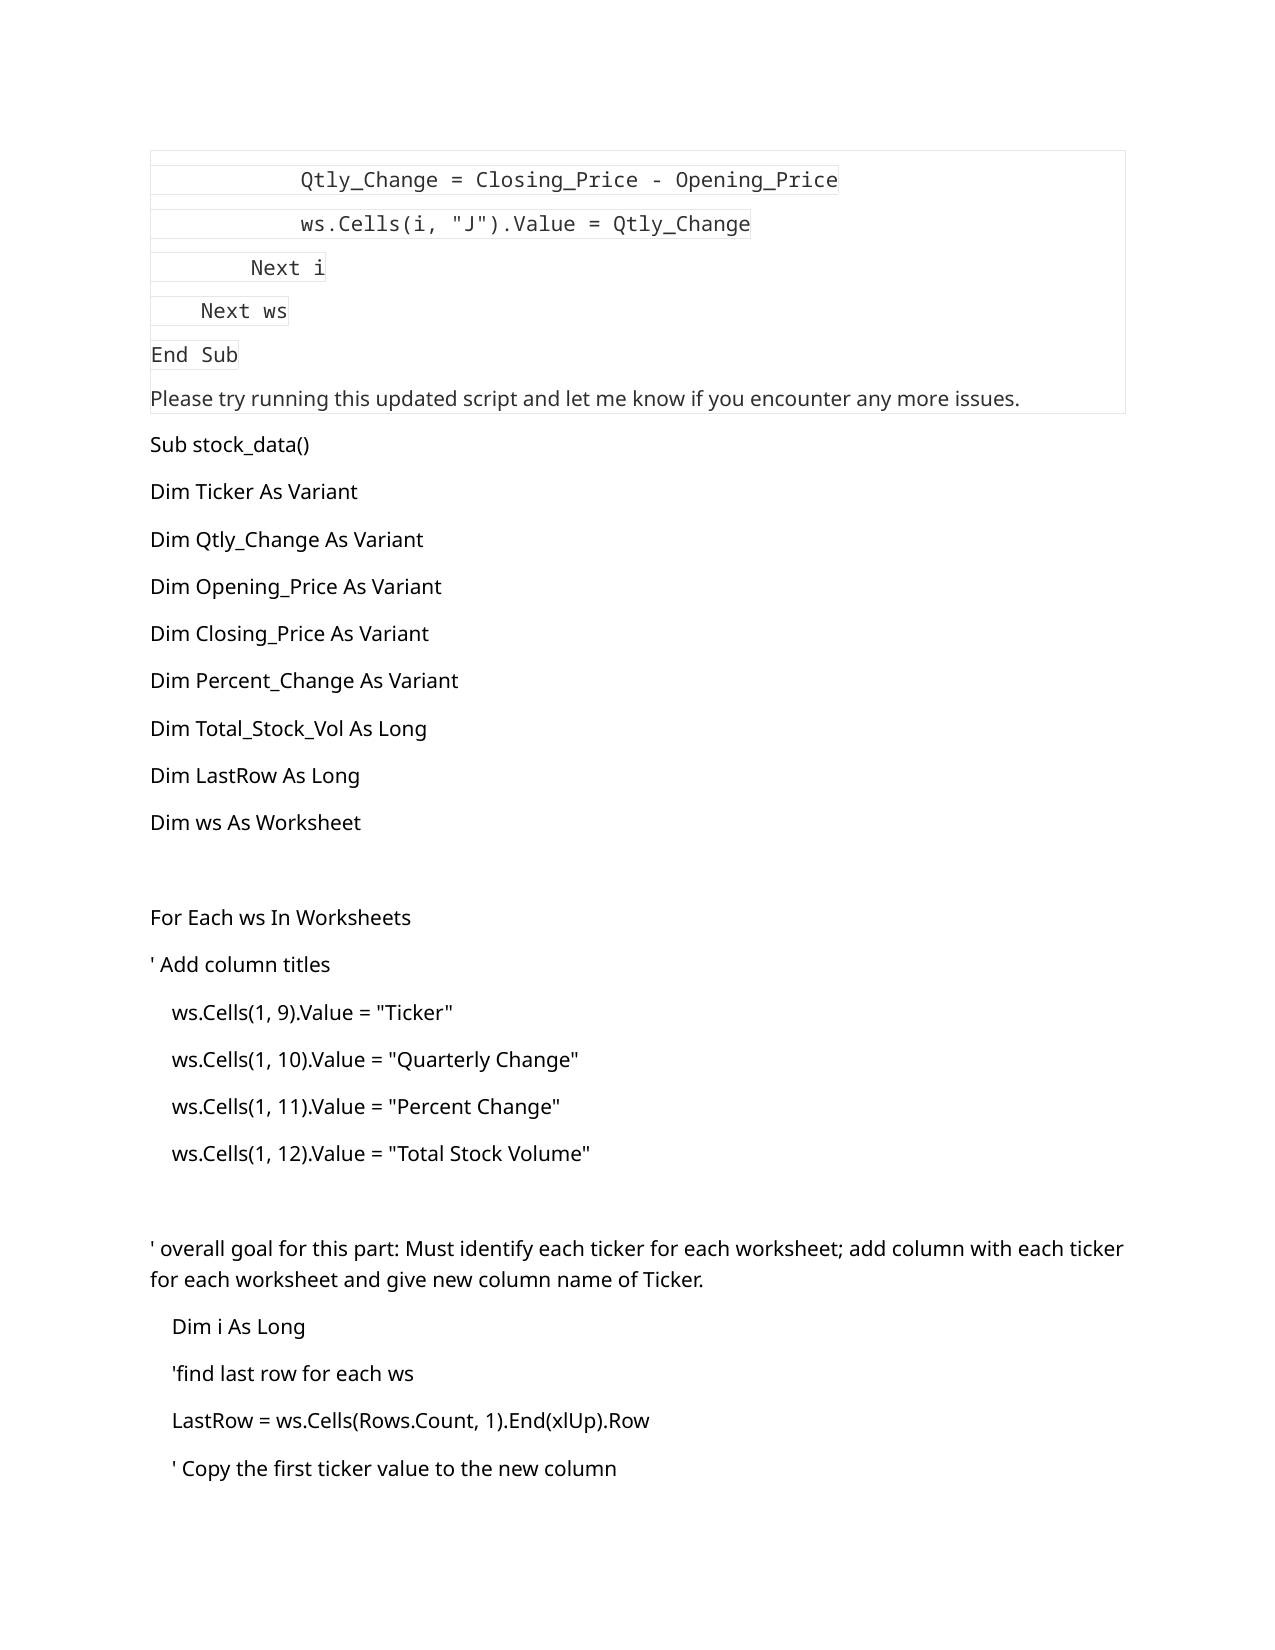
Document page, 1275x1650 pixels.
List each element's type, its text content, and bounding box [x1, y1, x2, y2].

text Next ws [151, 282, 1125, 326]
text ' overall goal for this part: Must identify each ticker for each worksheet; add column with each ticker for each worksheet and give new column name of Ticker. [150, 1234, 1125, 1293]
text 'find last row for each ws [150, 1359, 1125, 1388]
text Sub stock_data() [150, 430, 1125, 459]
text ws.Cells(i, "J").Value = Qtly_Change [151, 194, 1125, 238]
text ws.Cells(1, 9).Value = "Ticker" [150, 998, 1125, 1026]
text Dim ws As Worksheet [150, 808, 1125, 837]
text Qtly_Change = Closing_Price - Opening_Price [151, 151, 1125, 194]
text Dim i As Long [150, 1312, 1125, 1341]
text Dim Closing_Price As Variant [150, 619, 1125, 648]
text Next i [151, 238, 1125, 282]
text Dim Percent_Change As Variant [150, 667, 1125, 695]
text End Sub [151, 326, 1125, 369]
text ws.Cells(1, 11).Value = "Percent Change" [150, 1092, 1125, 1121]
text Please try running this updated script and let me know if you encounter any more issues. [151, 369, 1125, 413]
text ws.Cells(1, 10).Value = "Quarterly Change" [150, 1045, 1125, 1073]
text Dim Total_Stock_Vol As Long [150, 714, 1125, 742]
text For Each ws In Worksheets [150, 903, 1125, 932]
text Dim Qtly_Change As Variant [150, 525, 1125, 553]
text Dim LastRow As Long [150, 761, 1125, 790]
text ' Add column titles [150, 950, 1125, 979]
text ' Copy the first ticker value to the new column [150, 1454, 1125, 1482]
text Dim Opening_Price As Variant [150, 572, 1125, 601]
text Dim Ticker As Variant [150, 477, 1125, 506]
text ws.Cells(1, 12).Value = "Total Stock Volume" [150, 1139, 1125, 1168]
text LastRow = ws.Cells(Rows.Count, 1).End(xlUp).Row [150, 1407, 1125, 1435]
